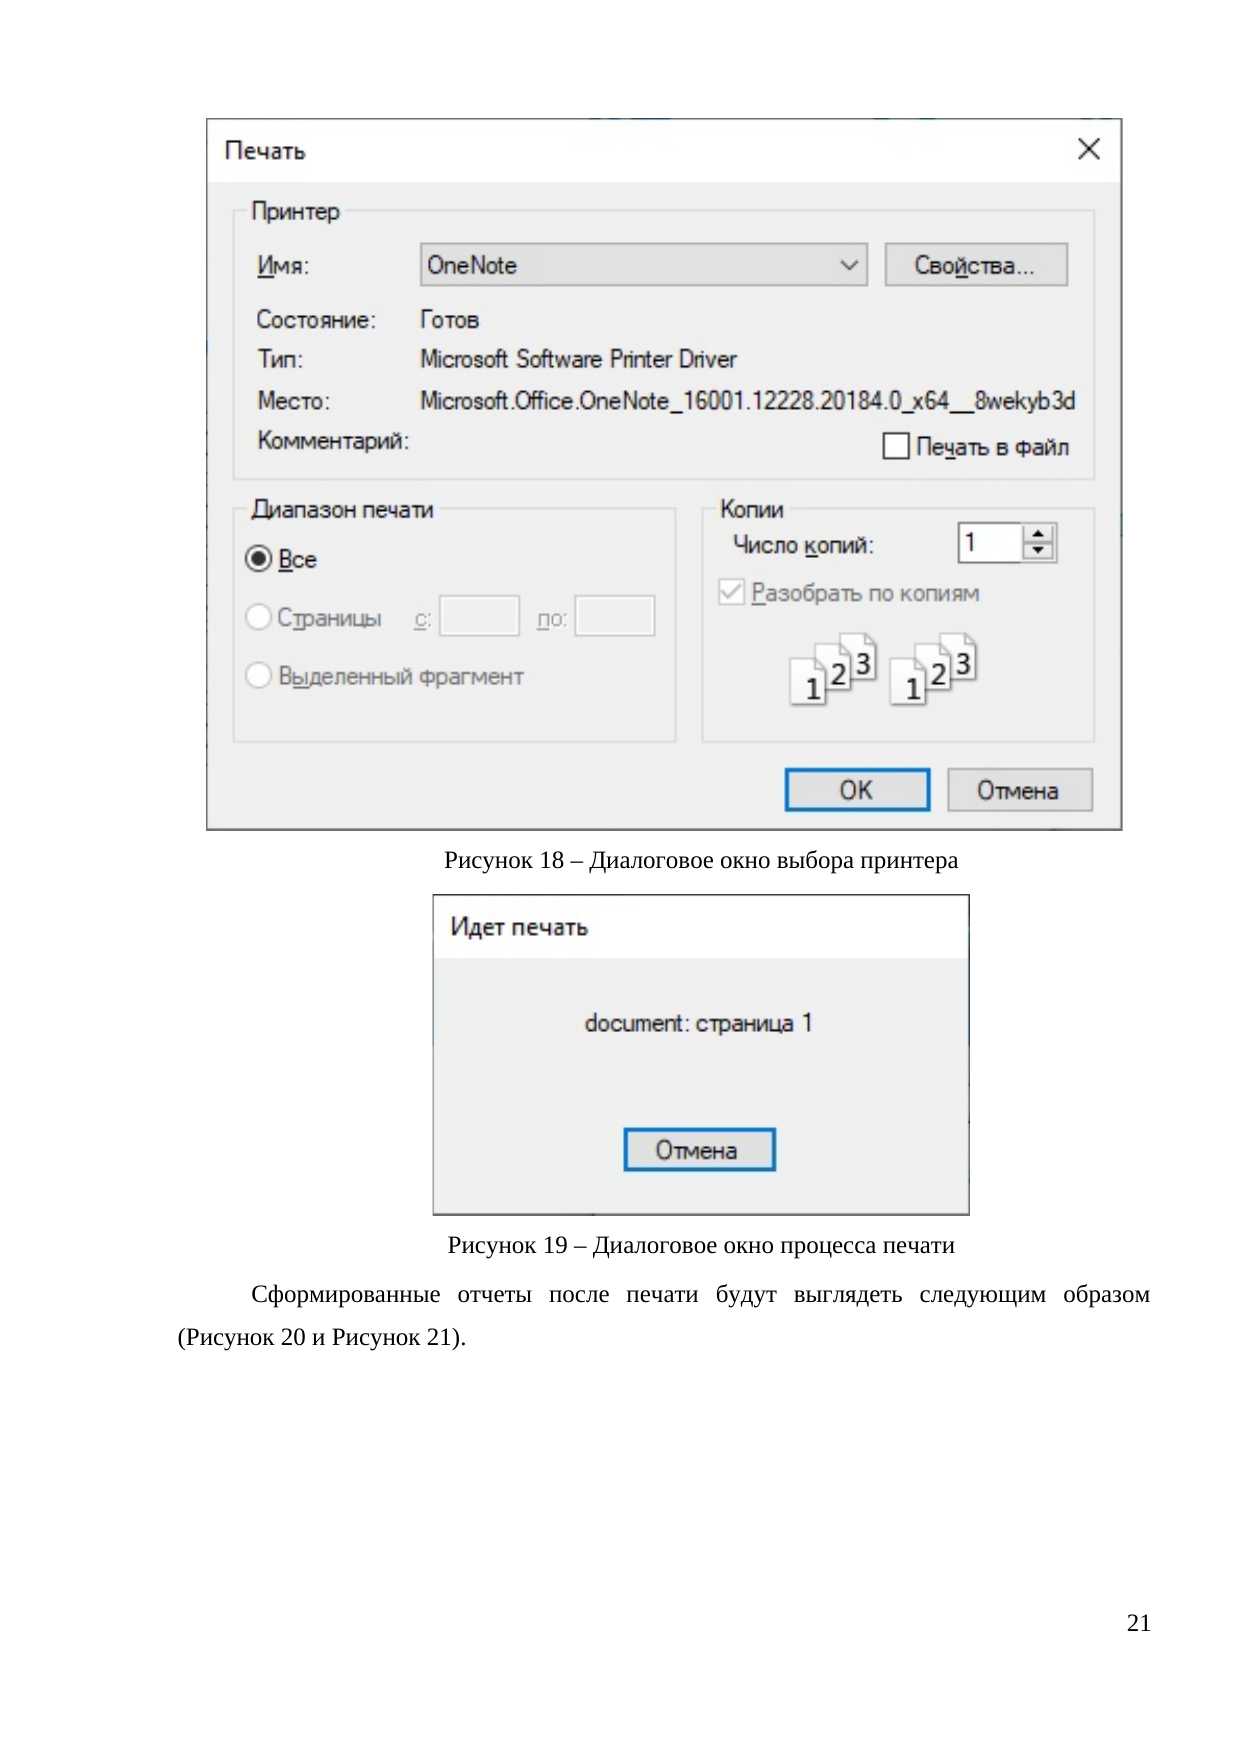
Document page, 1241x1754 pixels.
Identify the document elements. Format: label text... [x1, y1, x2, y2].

text Рисунок 18 – Диалоговое окно выбора принтера [177, 845, 1152, 874]
picture [206, 118, 1123, 831]
text Сформированные отчеты после печати будут выглядеть следующим образом (Рисунок 20 и Рисунок 21). [177, 1279, 1152, 1351]
picture [432, 894, 970, 1216]
text Рисунок 19 – Диалоговое окно процесса печати [177, 1230, 1152, 1258]
